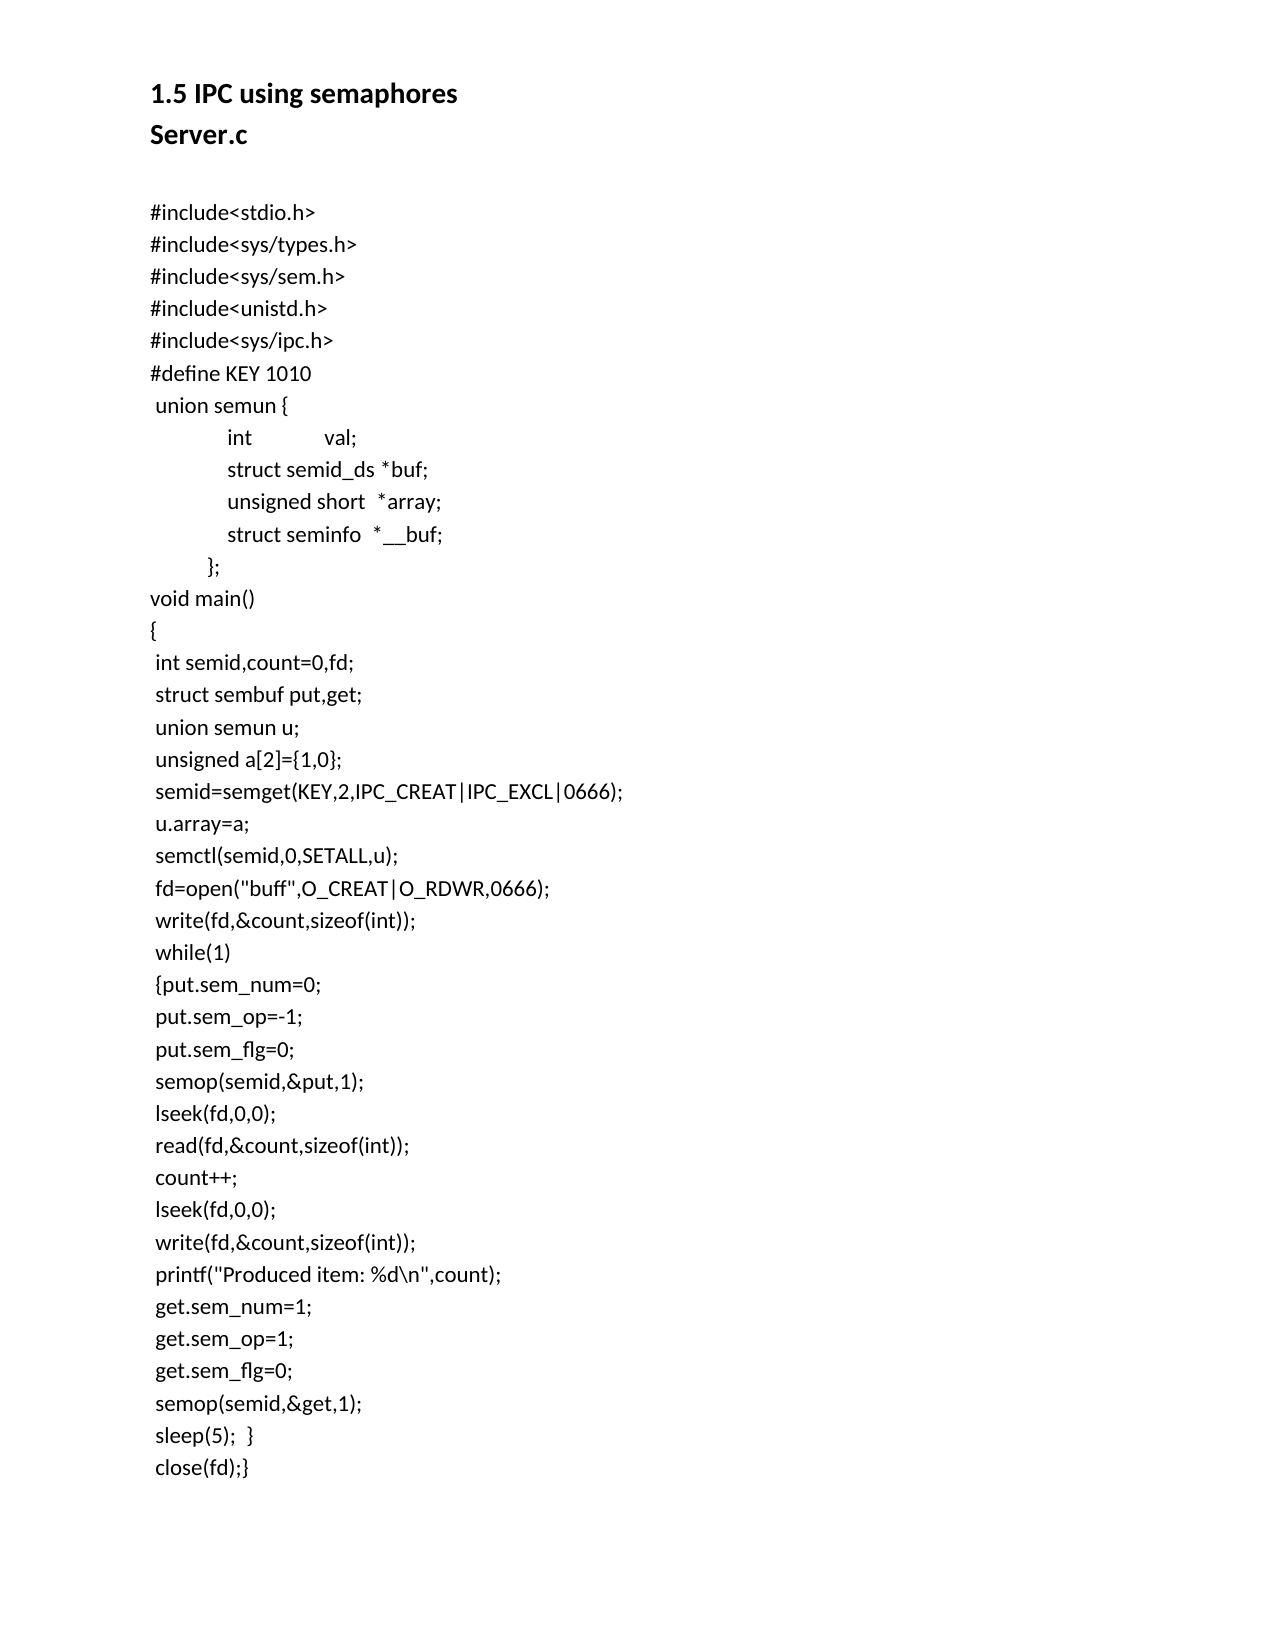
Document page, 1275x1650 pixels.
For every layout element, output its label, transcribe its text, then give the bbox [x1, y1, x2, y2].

text union semun { [75, 391, 1200, 419]
text write(fd,&count,sizeof(int)); [75, 906, 1200, 934]
text struct sembuf put,get; [75, 681, 1200, 709]
text void main() [75, 584, 1200, 612]
text #include<sys/sem.h> [75, 262, 1200, 290]
text semop(semid,&put,1); [75, 1067, 1200, 1095]
text semop(semid,&get,1); [75, 1389, 1200, 1417]
text printf("Produced item: %d\n",count); [75, 1260, 1200, 1288]
text }; [75, 552, 1200, 580]
text write(fd,&count,sizeof(int)); [75, 1228, 1200, 1256]
text 1.5 IPC using semaphores [75, 75, 1200, 111]
text struct semid_ds *buf; [75, 455, 1200, 483]
text close(fd);} [75, 1453, 1200, 1481]
text int semid,count=0,fd; [75, 648, 1200, 676]
text u.array=a; [75, 809, 1200, 837]
text #include<stdio.h> [75, 198, 1200, 226]
text #include<sys/ipc.h> [75, 327, 1200, 354]
text lseek(fd,0,0); [75, 1099, 1200, 1127]
text while(1) [75, 938, 1200, 966]
text struct seminfo *__buf; [75, 520, 1200, 548]
text fd=open("buff",O_CREAT|O_RDWR,0666); [75, 874, 1200, 902]
text get.sem_op=1; [75, 1324, 1200, 1352]
text put.sem_op=-1; [75, 1002, 1200, 1031]
text get.sem_num=1; [75, 1292, 1200, 1320]
text Server.c [75, 116, 1200, 152]
text unsigned short *array; [75, 487, 1200, 516]
text count++; [75, 1163, 1200, 1191]
text #include<sys/types.h> [75, 230, 1200, 258]
text int val; [75, 423, 1200, 451]
text {put.sem_num=0; [75, 970, 1200, 998]
text #include<unistd.h> [75, 294, 1200, 322]
text read(fd,&count,sizeof(int)); [75, 1131, 1200, 1159]
text put.sem_flg=0; [75, 1035, 1200, 1063]
text { [75, 616, 1200, 644]
text get.sem_flg=0; [75, 1357, 1200, 1384]
text union semun u; [75, 713, 1200, 741]
text semid=semget(KEY,2,IPC_CREAT|IPC_EXCL|0666); [75, 777, 1200, 805]
text #define KEY 1010 [75, 359, 1200, 387]
text unsigned a[2]={1,0}; [75, 745, 1200, 773]
text lseek(fd,0,0); [75, 1196, 1200, 1224]
text semctl(semid,0,SETALL,u); [75, 842, 1200, 869]
text sleep(5); } [75, 1421, 1200, 1449]
